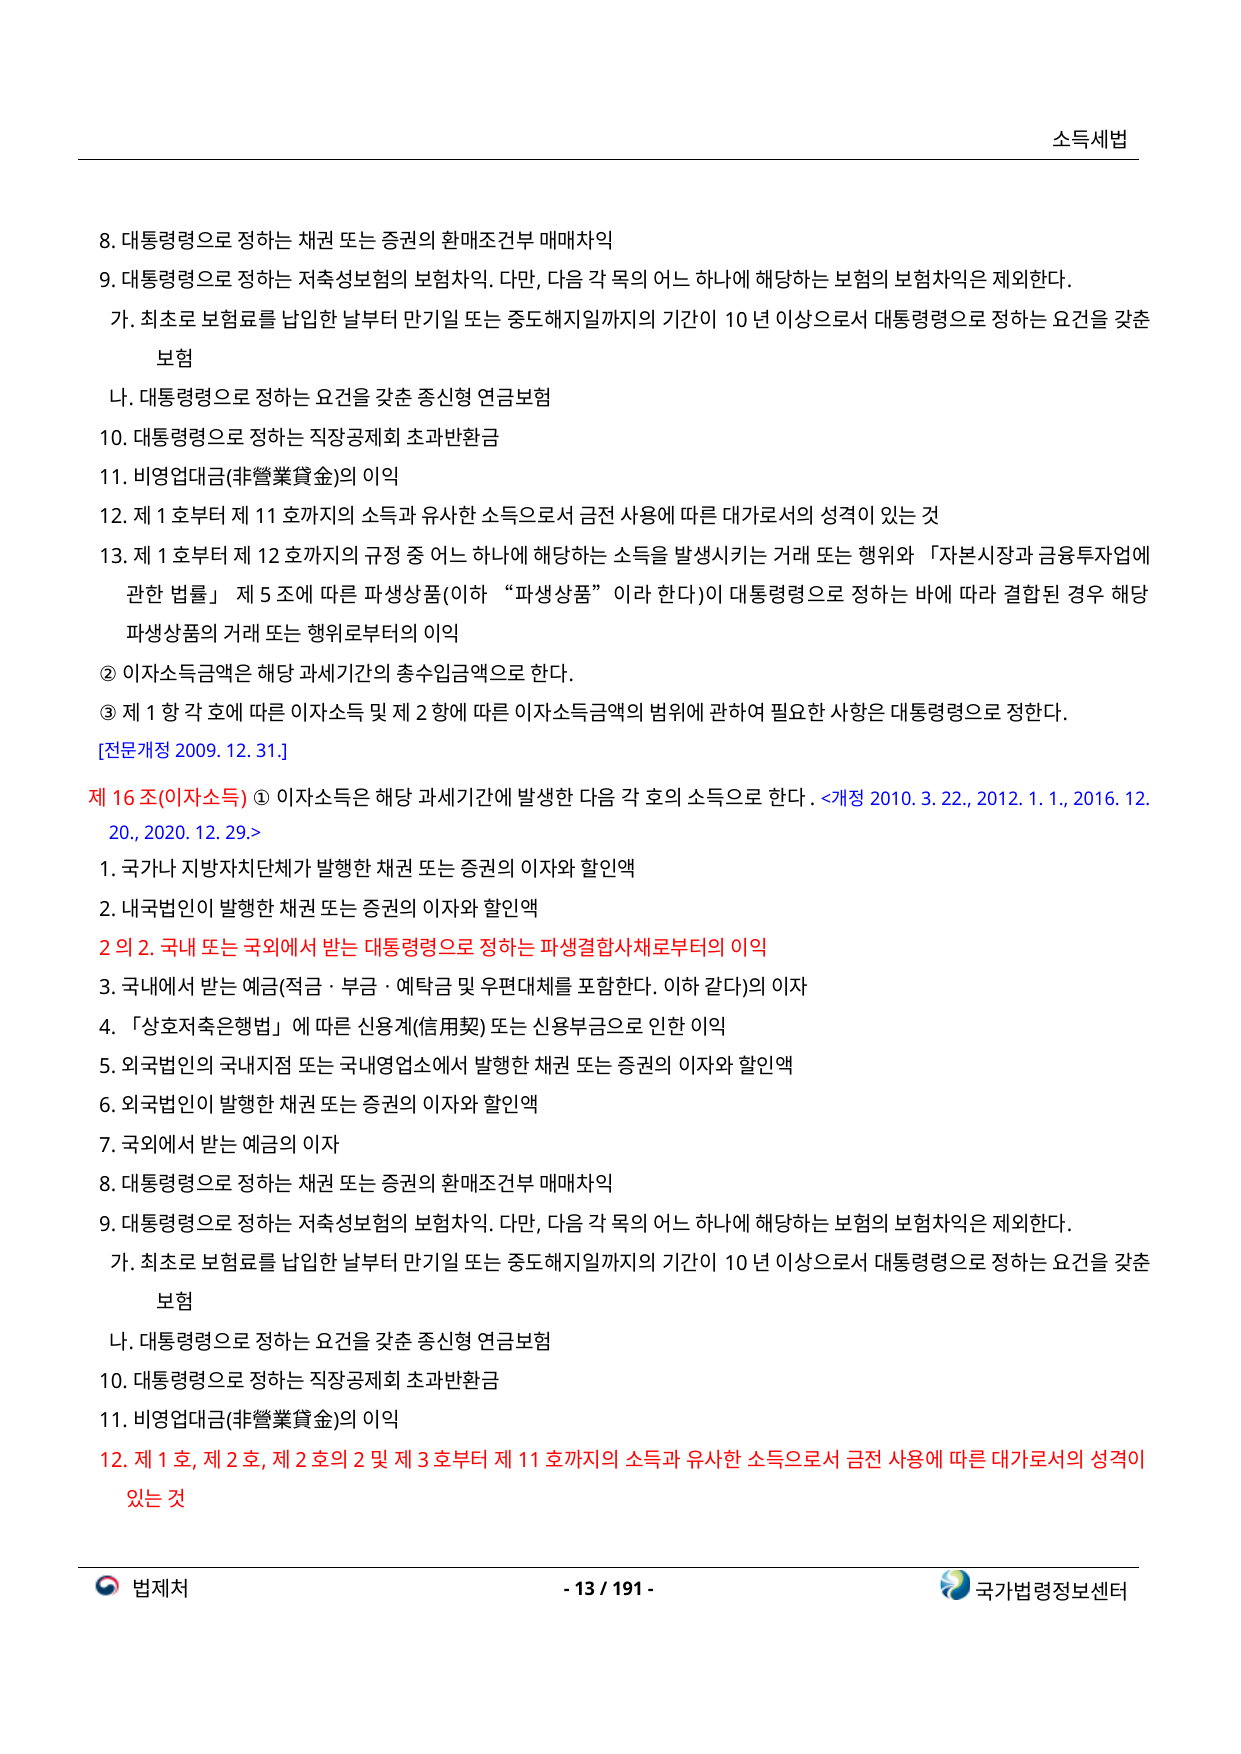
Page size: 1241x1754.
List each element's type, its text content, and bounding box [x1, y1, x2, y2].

text 가. 최초로 보험료를 납입한 날부터 만기일 또는 중도해지일까지의 기간이 10년 이상으로서 대통령령으로 정하는 요건을 갖춘 보험 [88, 1246, 1152, 1316]
text 4. 「상호저축은행법」에 따른 신용계(信用契) 또는 신용부금으로 인한 이익 [88, 1010, 1152, 1040]
text 가. 최초로 보험료를 납입한 날부터 만기일 또는 중도해지일까지의 기간이 10년 이상으로서 대통령령으로 정하는 요건을 갖춘 보험 [88, 303, 1152, 372]
text 12. 제1호, 제2호, 제2호의2 및 제3호부터 제11호까지의 소득과 유사한 소득으로서 금전 사용에 따른 대가로서의 성격이 있는 것 [88, 1443, 1152, 1513]
text 13. 제1호부터 제12호까지의 규정 중 어느 하나에 해당하는 소득을 발생시키는 거래 또는 행위와 「자본시장과 금융투자업에 관한 법률」 제5조에 따른 파생상품(이하 “파생상품”이라 한다)이 대통령령으로 정하는 바에 따라 결합된 경우 해당 파생상품의 거래 또는 행위로부터의 이익 [88, 539, 1152, 648]
text 6. 외국법인이 발행한 채권 또는 증권의 이자와 할인액 [88, 1089, 1152, 1119]
picture [940, 1570, 970, 1600]
text ② 이자소득금액은 해당 과세기간의 총수입금액으로 한다. [88, 657, 1152, 687]
text 3. 국내에서 받는 예금(적금ㆍ부금ㆍ예탁금 및 우편대체를 포함한다. 이하 같다)의 이자 [88, 971, 1152, 1001]
text 제16조(이자소득) ① 이자소득은 해당 과세기간에 발생한 다음 각 호의 소득으로 한다. <개정 2010. 3. 22., 2012. 1. 1., 2016. 12. 20., 2020. 12. 29.> [88, 781, 1152, 845]
text 5. 외국법인의 국내지점 또는 국내영업소에서 발행한 채권 또는 증권의 이자와 할인액 [88, 1049, 1152, 1080]
text 10. 대통령령으로 정하는 직장공제회 초과반환금 [88, 421, 1152, 451]
text 2. 내국법인이 발행한 채권 또는 증권의 이자와 할인액 [88, 892, 1152, 922]
text 1. 국가나 지방자치단체가 발행한 채권 또는 증권의 이자와 할인액 [88, 852, 1152, 883]
text 8. 대통령령으로 정하는 채권 또는 증권의 환매조건부 매매차익 [88, 1167, 1152, 1198]
text 9. 대통령령으로 정하는 저축성보험의 보험차익. 다만, 다음 각 목의 어느 하나에 해당하는 보험의 보험차익은 제외한다. [88, 263, 1152, 294]
text 10. 대통령령으로 정하는 직장공제회 초과반환금 [88, 1364, 1152, 1394]
text 9. 대통령령으로 정하는 저축성보험의 보험차익. 다만, 다음 각 목의 어느 하나에 해당하는 보험의 보험차익은 제외한다. [88, 1207, 1152, 1237]
text 12. 제1호부터 제11호까지의 소득과 유사한 소득으로서 금전 사용에 따른 대가로서의 성격이 있는 것 [88, 499, 1152, 530]
text [전문개정 2009. 12. 31.] [88, 736, 1152, 763]
text 7. 국외에서 받는 예금의 이자 [88, 1128, 1152, 1158]
picture [88, 1573, 127, 1597]
text 11. 비영업대금(非營業貸金)의 이익 [88, 460, 1152, 491]
text ③ 제1항 각 호에 따른 이자소득 및 제2항에 따른 이자소득금액의 범위에 관하여 필요한 사항은 대통령령으로 정한다. [88, 696, 1152, 727]
text 나. 대통령령으로 정하는 요건을 갖춘 종신형 연금보험 [88, 381, 1152, 412]
text 11. 비영업대금(非營業貸金)의 이익 [88, 1404, 1152, 1434]
text 8. 대통령령으로 정하는 채권 또는 증권의 환매조건부 매매차익 [88, 224, 1152, 254]
text 나. 대통령령으로 정하는 요건을 갖춘 종신형 연금보험 [88, 1325, 1152, 1355]
text 2의2. 국내 또는 국외에서 받는 대통령령으로 정하는 파생결합사채로부터의 이익 [88, 931, 1152, 962]
